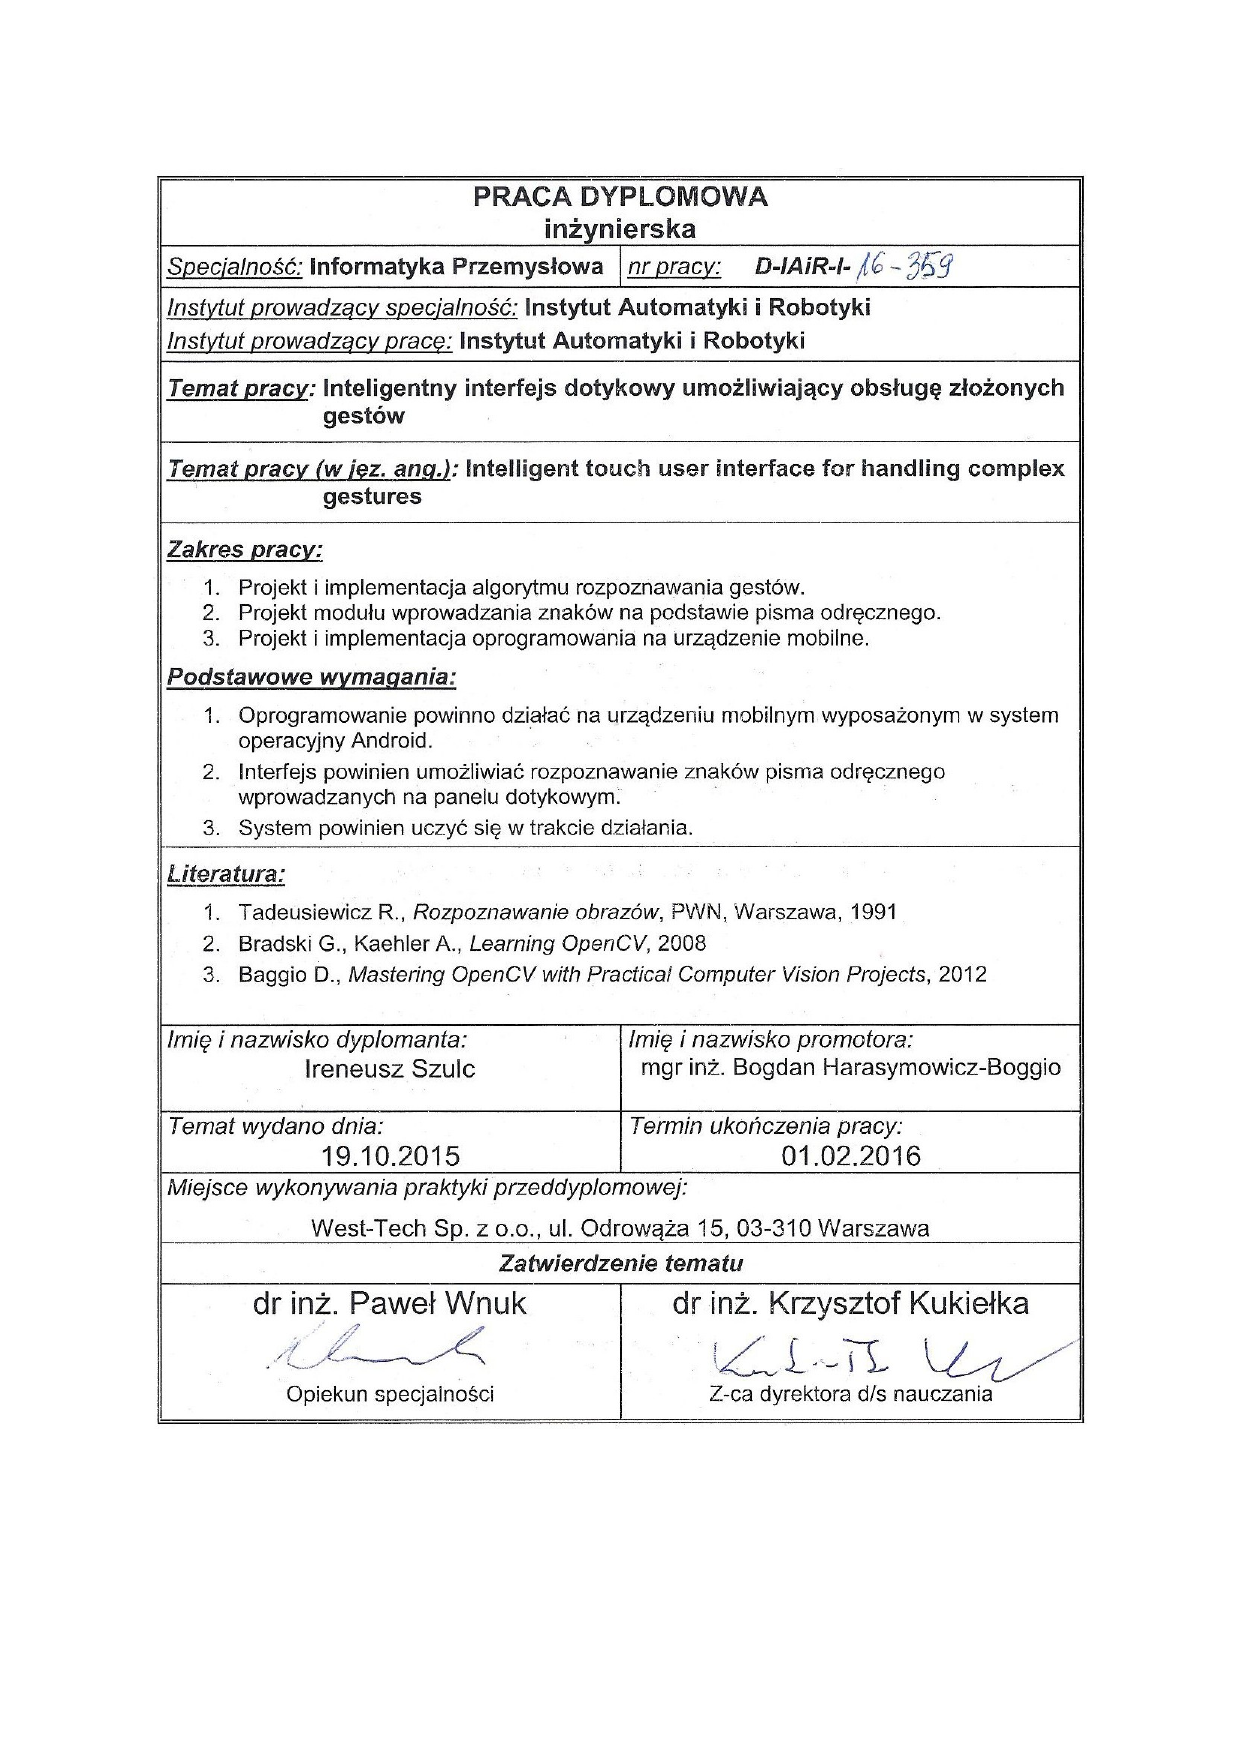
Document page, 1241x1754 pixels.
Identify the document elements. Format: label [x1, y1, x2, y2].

picture [152, 168, 1088, 1429]
